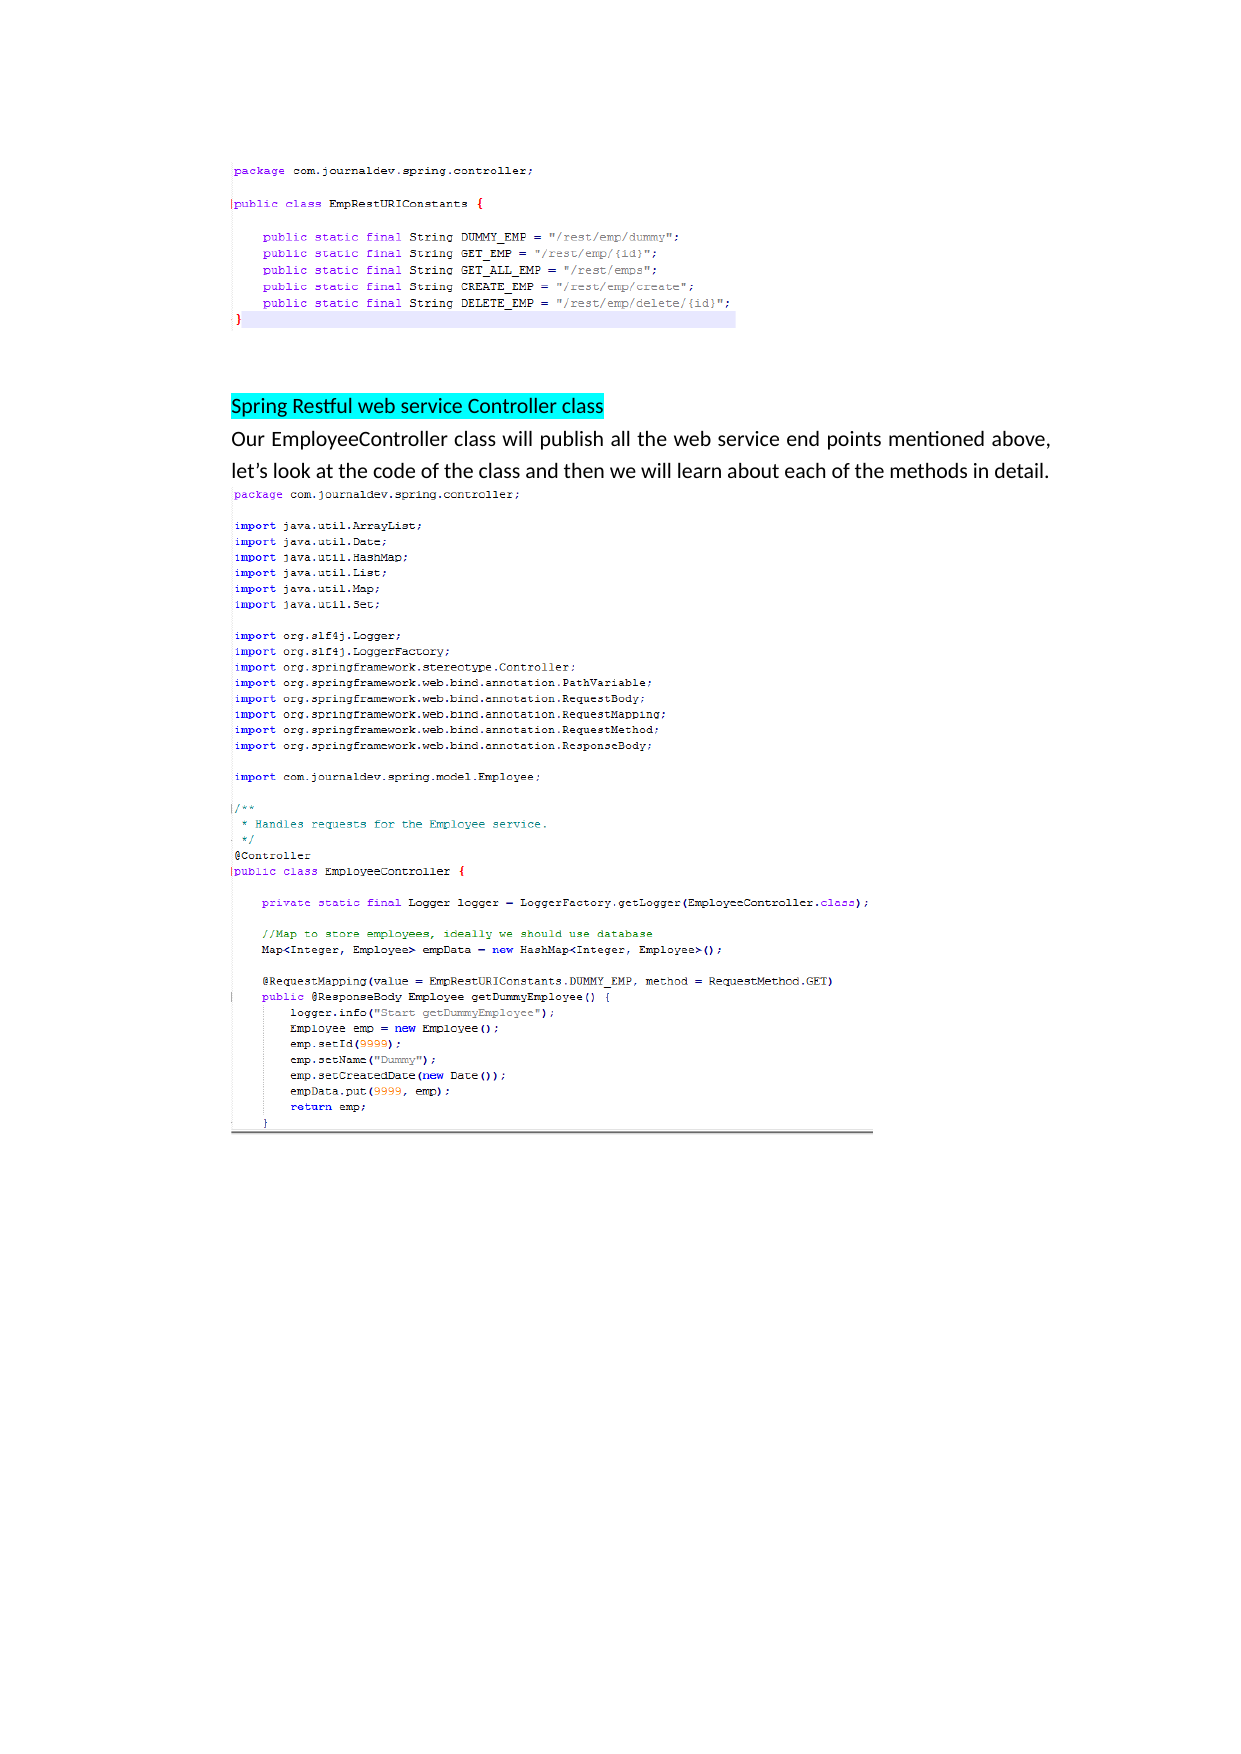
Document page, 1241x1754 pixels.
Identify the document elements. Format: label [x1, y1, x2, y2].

picture [231, 487, 873, 1135]
picture [231, 162, 736, 331]
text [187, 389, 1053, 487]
